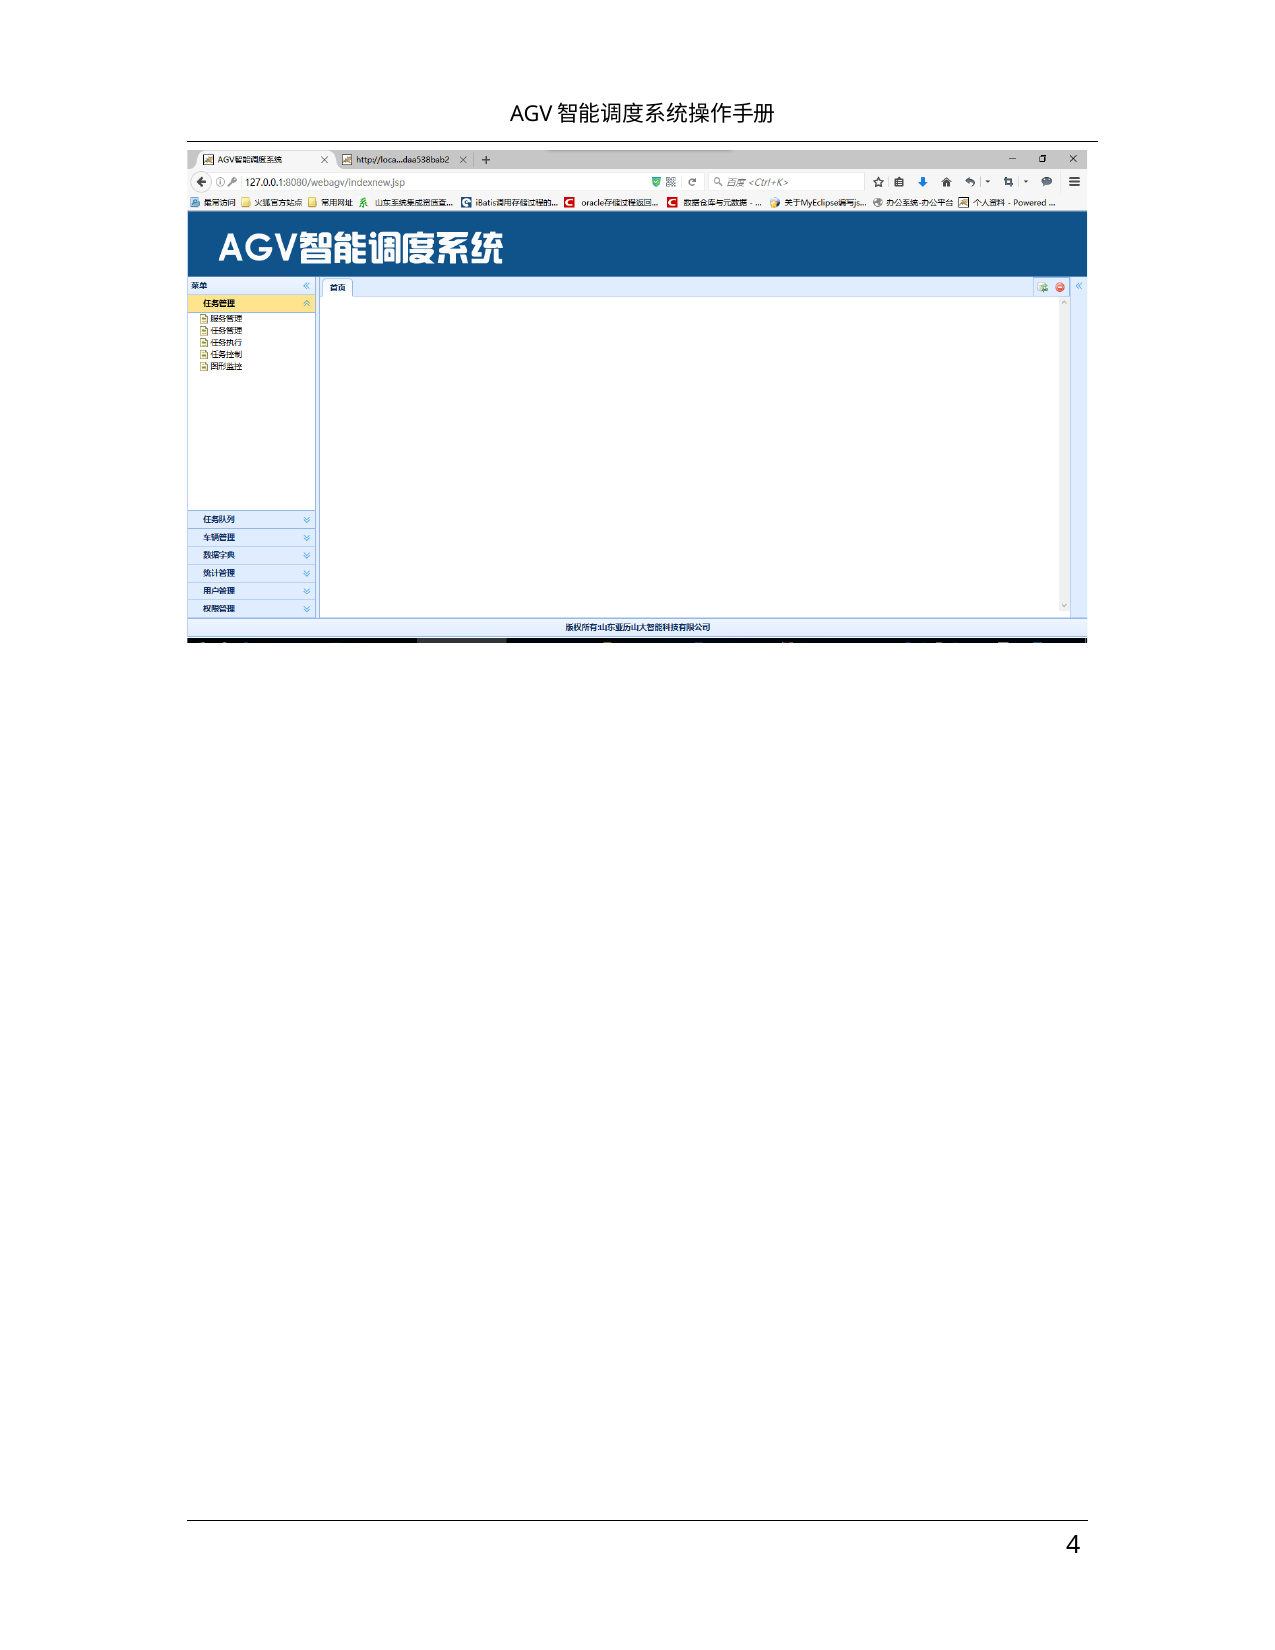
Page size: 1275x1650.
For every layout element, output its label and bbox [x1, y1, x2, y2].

picture [187, 150, 1088, 643]
